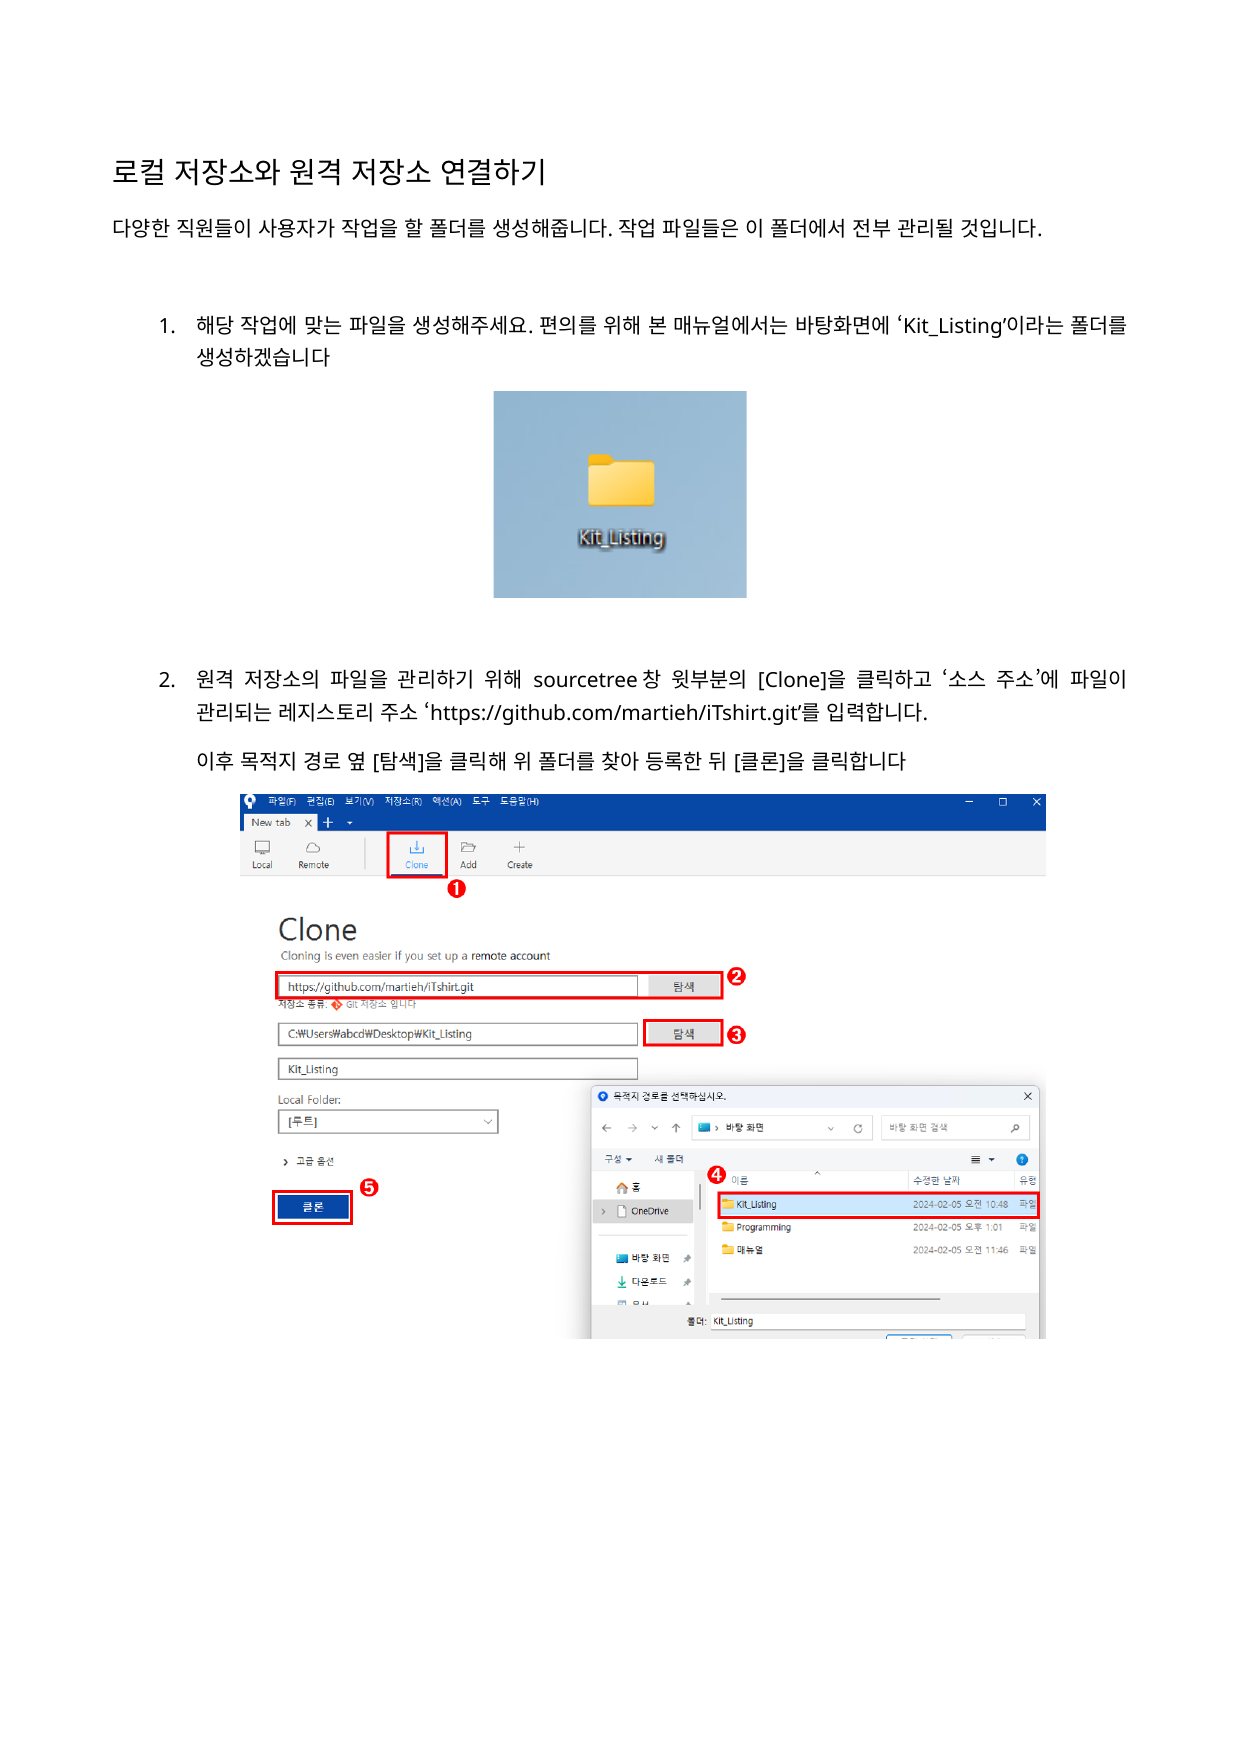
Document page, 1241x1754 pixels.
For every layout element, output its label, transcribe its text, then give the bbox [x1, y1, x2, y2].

list 원격 저장소의 파일을 관리하기 위해 sourcetree창 윗부분의 [Clone]을 클릭하고 ‘소스 주소’에 파일이 관리되는 레지스토리 주소 ‘https://github.com/martieh/iTshirt.git’를 입력합니다. [158, 663, 1128, 726]
list 이후 목적지 경로 옆 [탐색]을 클릭해 위 폴더를 찾아 등록한 뒤 [클론]을 클릭합니다 [196, 745, 1128, 776]
list 해당 작업에 맞는 파일을 생성해주세요. 편의를 위해 본 매뉴얼에서는 바탕화면에 ‘Kit_Listing’이라는 폴더를 생성하겠습니다 [158, 309, 1128, 372]
picture [240, 794, 1046, 1339]
subtitle 로컬 저장소와 원격 저장소 연결하기 [112, 150, 1128, 192]
text 다양한 직원들이 사용자가 작업을 할 폴더를 생성해줍니다. 작업 파일들은 이 폴더에서 전부 관리될 것입니다. [112, 212, 1128, 243]
picture [493, 391, 747, 598]
